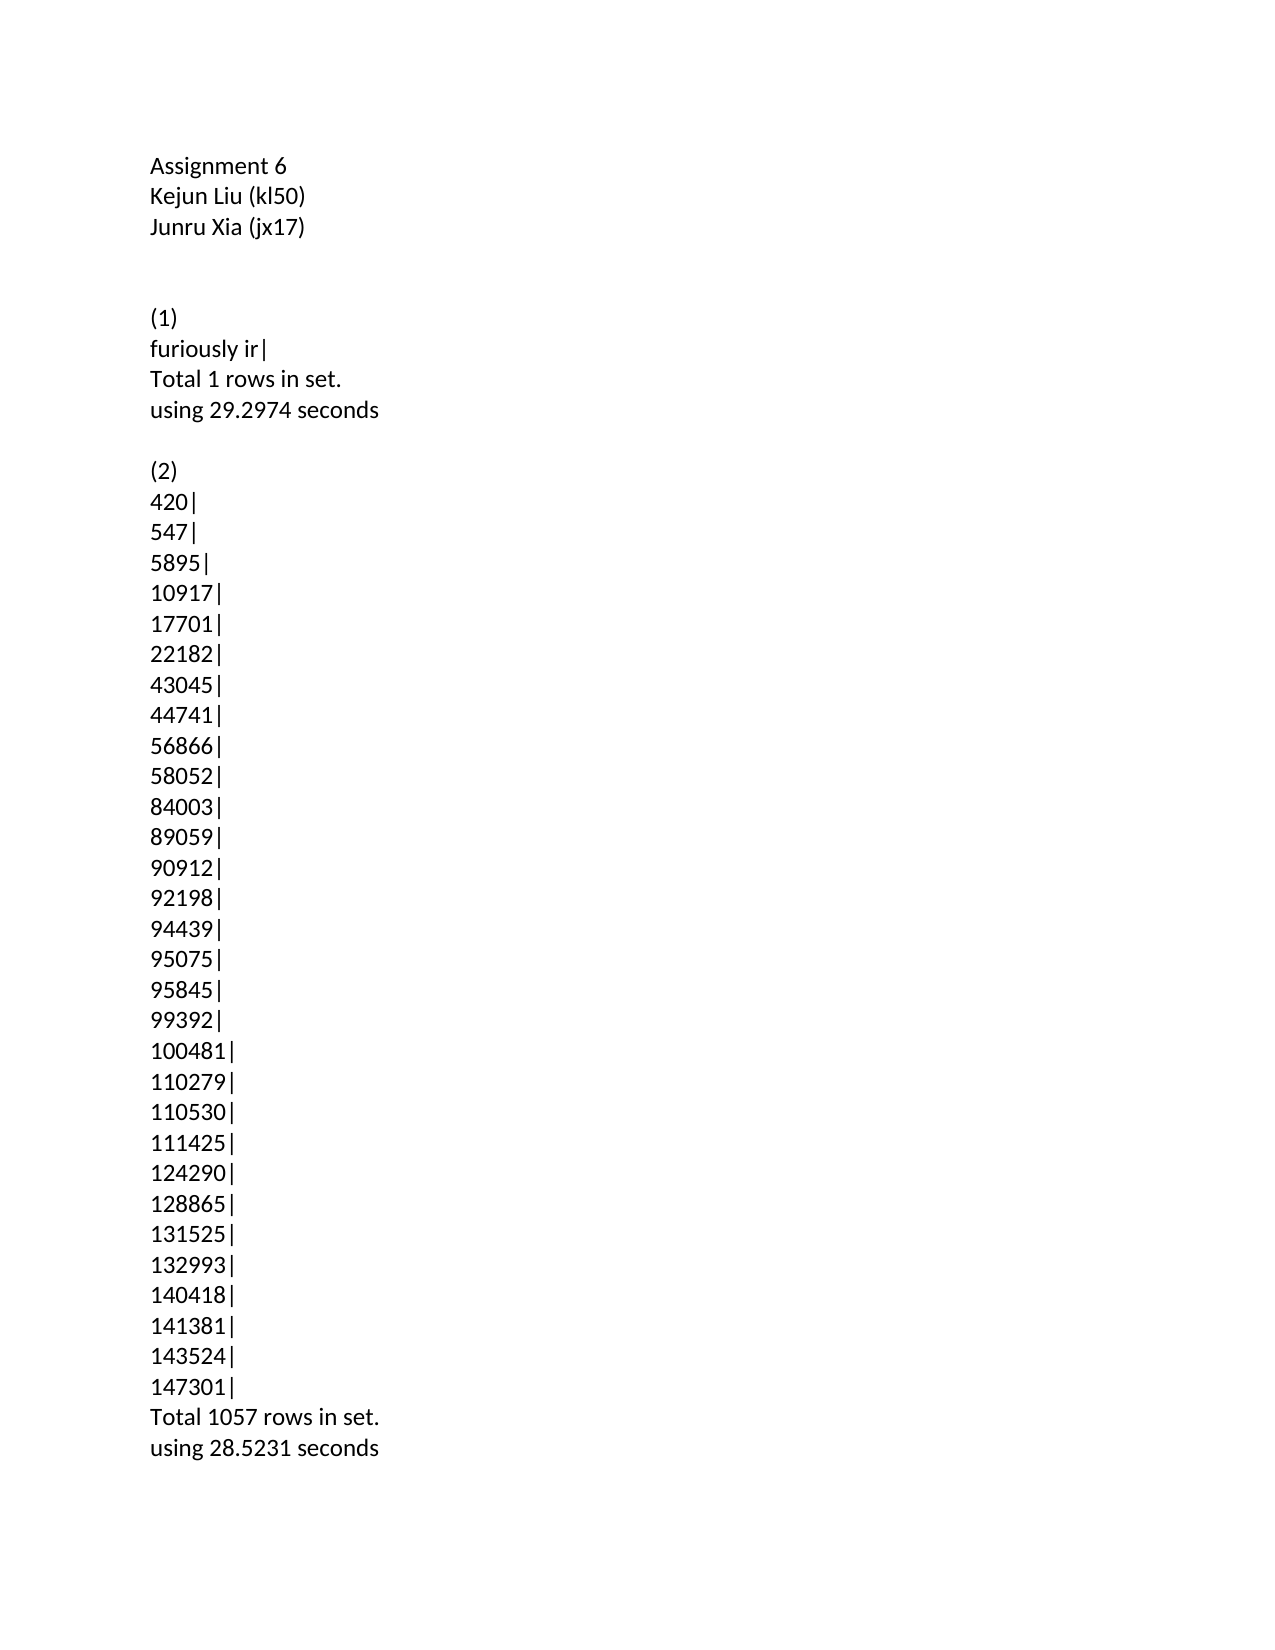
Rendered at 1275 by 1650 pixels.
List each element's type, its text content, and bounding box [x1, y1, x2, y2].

text 89059| [150, 821, 1125, 852]
text 90912| [150, 852, 1125, 882]
text 5895| [150, 547, 1125, 577]
text Total 1 rows in set. [150, 364, 1125, 394]
text 58052| [150, 760, 1125, 791]
text 110279| [150, 1066, 1125, 1096]
text 43045| [150, 669, 1125, 699]
text 99392| [150, 1004, 1125, 1035]
text Total 1057 rows in set. [150, 1401, 1125, 1432]
text 17701| [150, 608, 1125, 638]
text 128865| [150, 1188, 1125, 1218]
text 22182| [150, 638, 1125, 669]
text 143524| [150, 1340, 1125, 1371]
text 420| [150, 486, 1125, 516]
text Kejun Liu (kl50) [150, 181, 1125, 211]
text (2) [150, 455, 1125, 486]
text 95075| [150, 943, 1125, 974]
text 131525| [150, 1218, 1125, 1249]
text 141381| [150, 1310, 1125, 1340]
text 94439| [150, 913, 1125, 943]
text Assignment 6 [150, 150, 1125, 181]
text 124290| [150, 1157, 1125, 1188]
text 56866| [150, 730, 1125, 760]
text using 28.5231 seconds [150, 1432, 1125, 1462]
text 44741| [150, 699, 1125, 730]
text 110530| [150, 1096, 1125, 1127]
text 147301| [150, 1371, 1125, 1401]
text using 29.2974 seconds [150, 394, 1125, 425]
text furiously ir| [150, 333, 1125, 364]
text Junru Xia (jx17) [150, 211, 1125, 242]
text (1) [150, 303, 1125, 333]
text 100481| [150, 1035, 1125, 1066]
text 95845| [150, 974, 1125, 1004]
text 132993| [150, 1249, 1125, 1279]
text 111425| [150, 1127, 1125, 1157]
text 140418| [150, 1279, 1125, 1310]
text 92198| [150, 882, 1125, 913]
text 10917| [150, 577, 1125, 608]
text 547| [150, 516, 1125, 547]
text 84003| [150, 791, 1125, 821]
